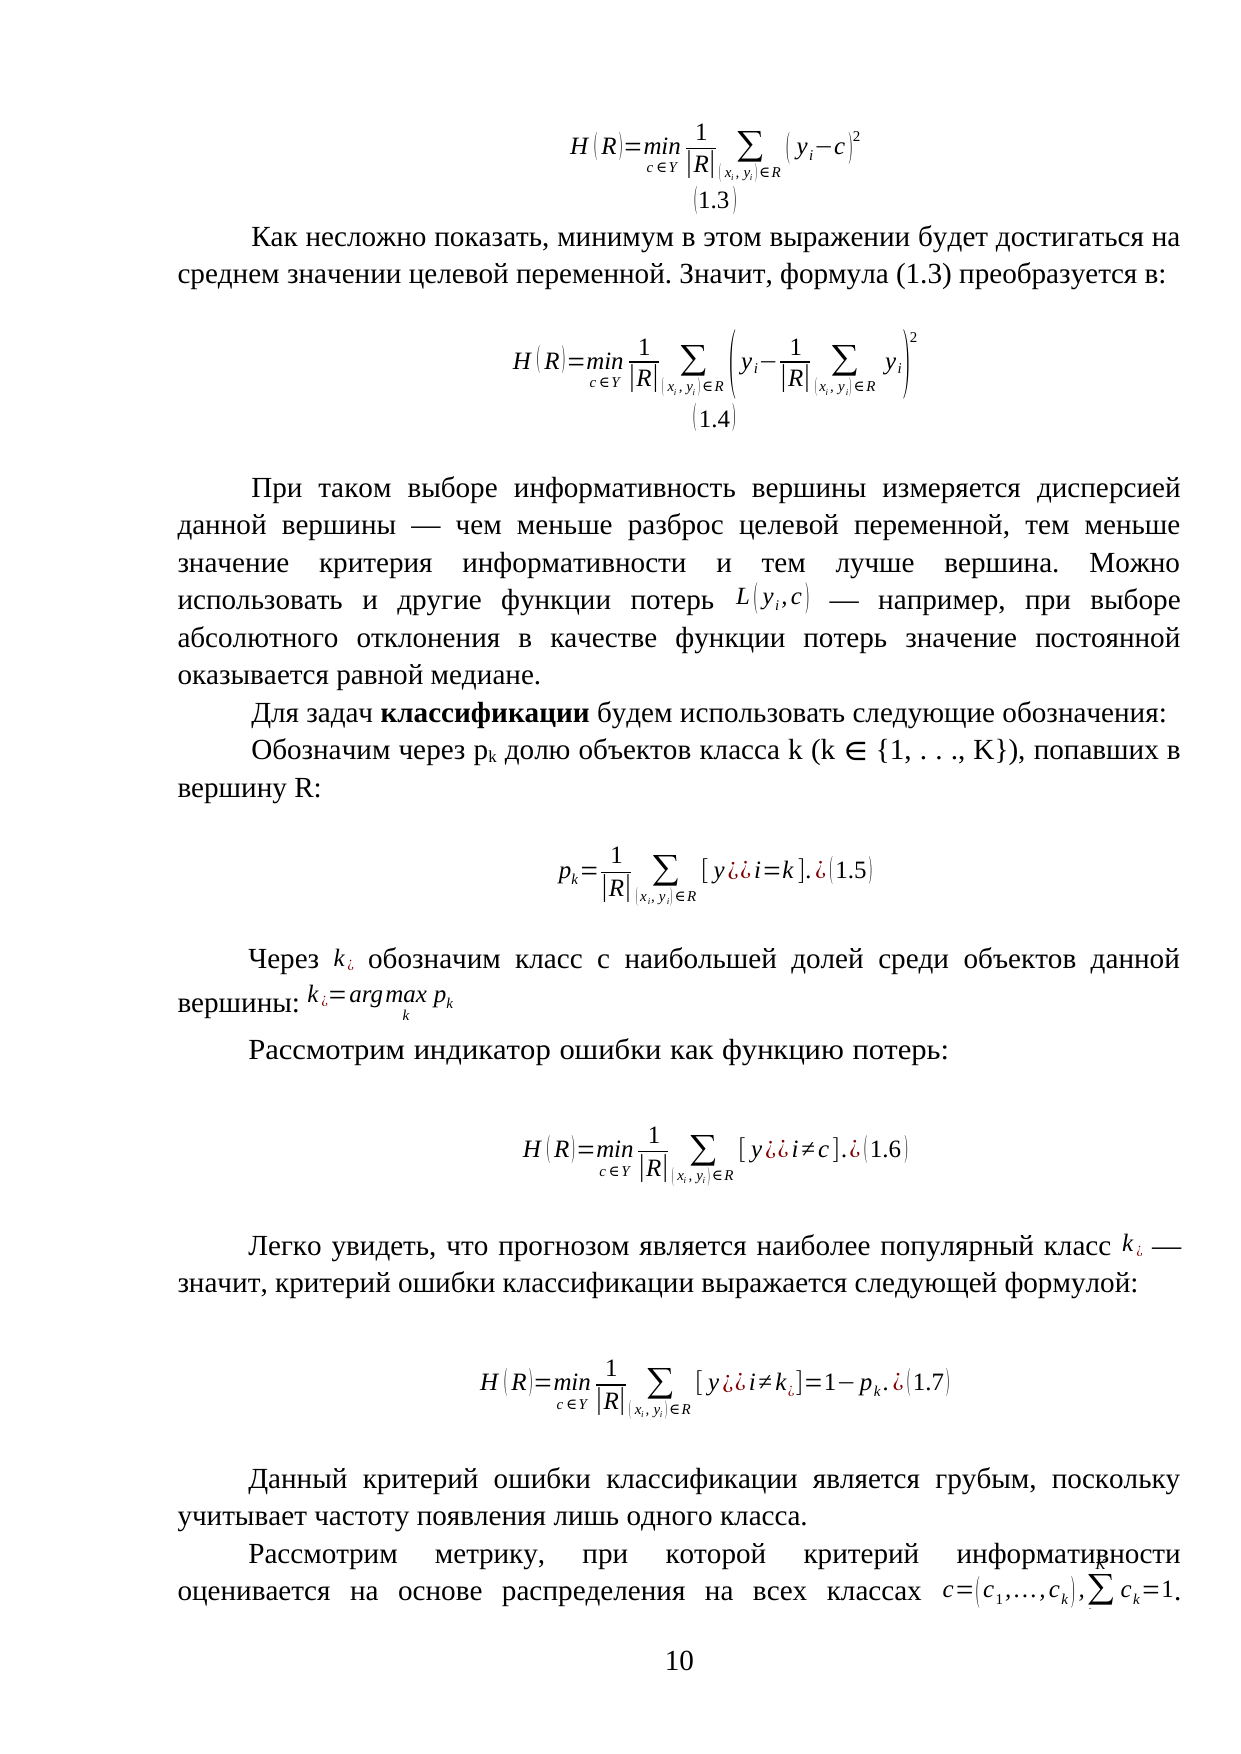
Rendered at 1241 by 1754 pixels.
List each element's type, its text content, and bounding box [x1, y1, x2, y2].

text Для задач классификации будем использовать следующие обозначения: [177, 692, 1181, 729]
text Данный критерий ошибки классификации является грубым, поскольку учитывает частоту появления лишь одного класса. [177, 1458, 1181, 1533]
text Как несложно показать, минимум в этом выражении будет достигаться на среднем значении целевой переменной. Значит, формула (1.3) преобразуется в: [177, 216, 1181, 291]
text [177, 1533, 1181, 1608]
text Через обозначим класс с наибольшей долей среди объектов данной вершины: [177, 942, 1181, 1024]
text Легко увидеть, что прогнозом является наиболее популярный класс — значит, критерий ошибки классификации выражается следующей формулой: [177, 1225, 1181, 1300]
text При таком выборе информативность вершины измеряется дисперсией данной вершины — чем меньше разброс целевой переменной, тем меньше значение критерия информативности и тем лучше вершина. Можно использовать и другие функции потерь — например, при выборе абсолютного отклонения в качестве функции потерь значение постоянной оказывается равной медиане. [177, 467, 1181, 692]
text Рассмотрим индикатор ошибки как функцию потерь: [177, 1029, 1181, 1067]
text Обозначим через pk долю объектов класса k (k ∈ {1, . . ., K}), попавших в вершину R: [177, 729, 1181, 804]
